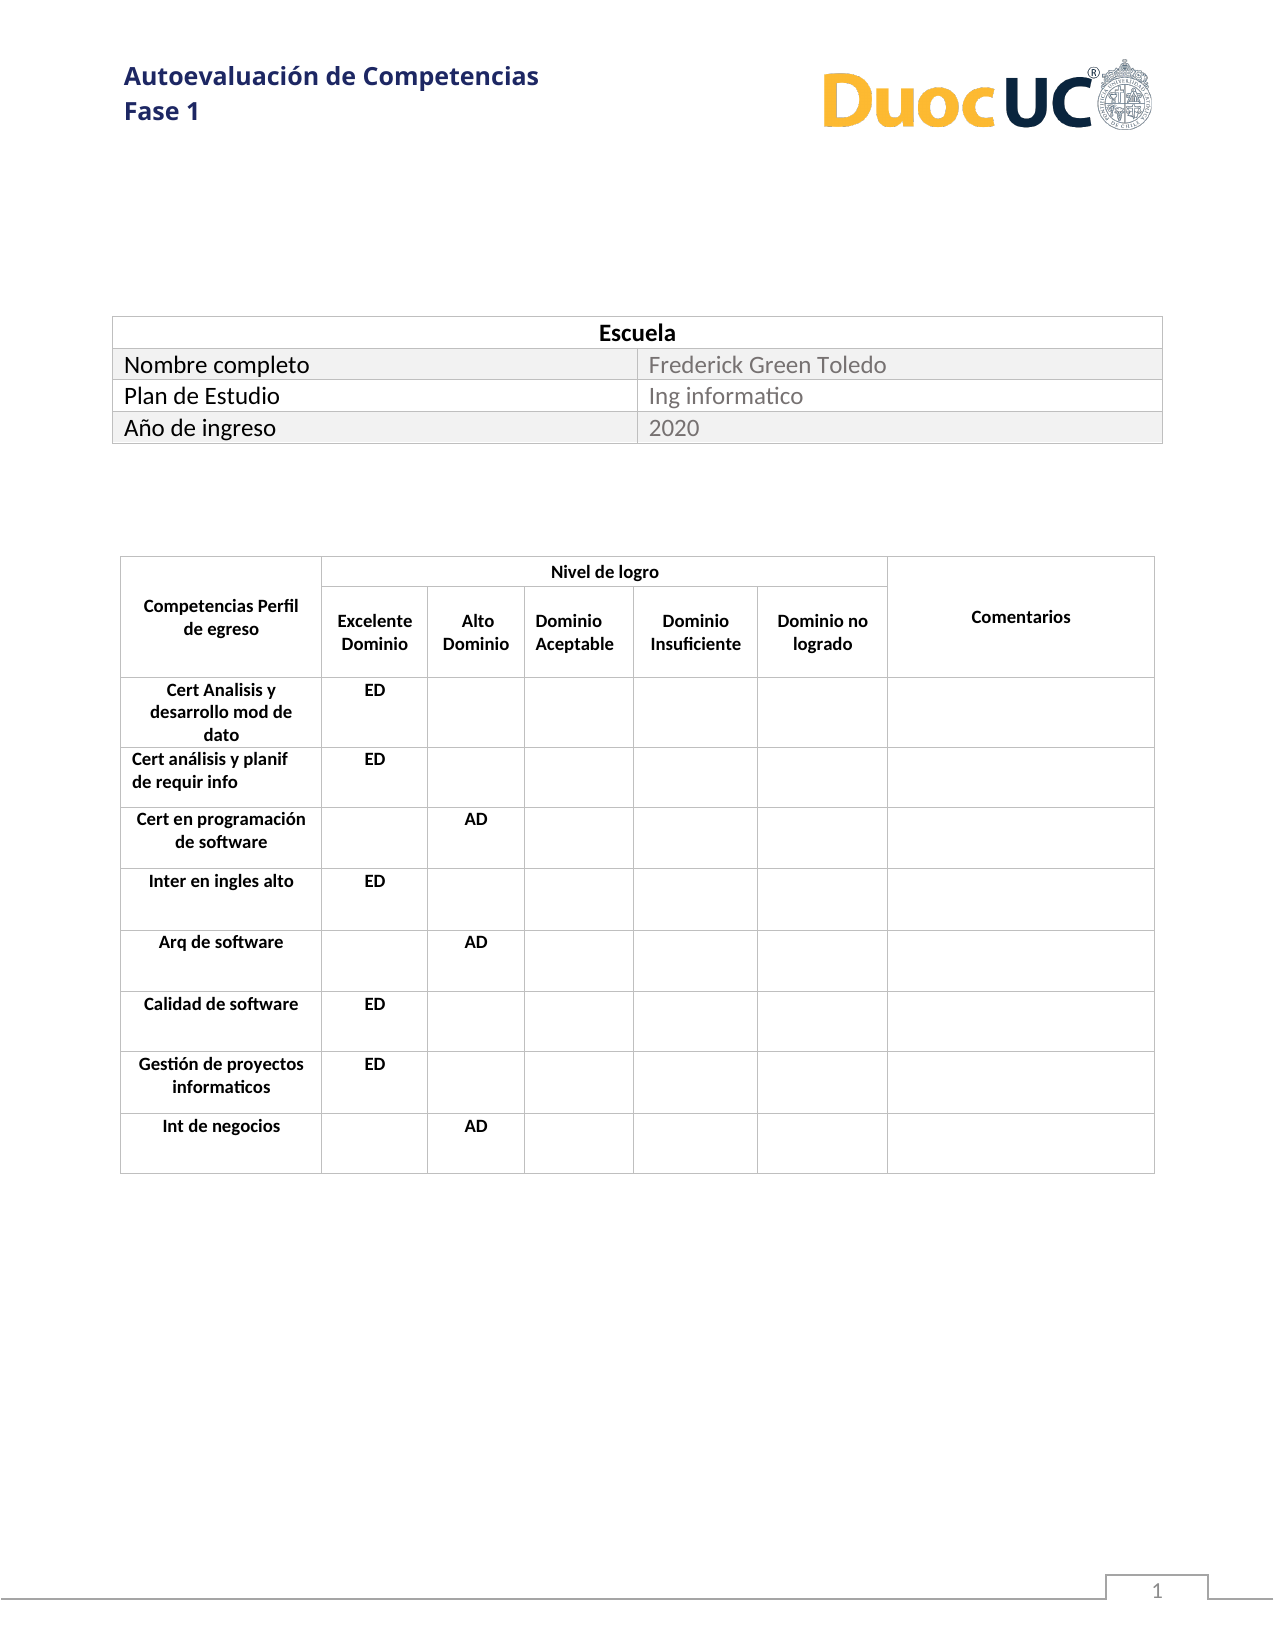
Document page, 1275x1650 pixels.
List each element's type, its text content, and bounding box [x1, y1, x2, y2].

table_cell [758, 678, 887, 747]
table_cell Cert análisis y planif de requir info [121, 748, 321, 807]
table_cell Cert Analisis y desarrollo mod de dato [121, 678, 321, 747]
table_cell [525, 748, 633, 807]
table_cell [322, 931, 427, 991]
table_cell Inter en ingles alto [121, 869, 321, 930]
table_cell [428, 1052, 524, 1113]
table_cell ED [322, 1052, 427, 1113]
table_cell [322, 808, 427, 868]
table_cell [888, 992, 1154, 1051]
table_cell [322, 1114, 427, 1173]
table_cell [758, 1052, 887, 1113]
table_cell [888, 678, 1154, 747]
table_cell Frederick Green Toledo [638, 349, 1162, 379]
table_cell Nombre completo [113, 349, 637, 379]
table_header Comentarios [888, 557, 1154, 677]
table_cell [758, 808, 887, 868]
table_cell [428, 678, 524, 747]
table_cell AD [428, 931, 524, 991]
table_cell Arq de software [121, 931, 321, 991]
table_cell Calidad de software [121, 992, 321, 1051]
table_cell ED [322, 678, 427, 747]
table_cell [634, 1052, 757, 1113]
table_cell [634, 748, 757, 807]
table_cell [428, 869, 524, 930]
table_cell Plan de Estudio [113, 380, 637, 411]
table_cell Dominio Insuficiente [634, 587, 757, 677]
table_cell [634, 808, 757, 868]
table_header Escuela [113, 317, 1162, 348]
table_header Nivel de logro [322, 557, 887, 586]
table_cell 2020 [638, 412, 1162, 442]
table_cell ED [322, 869, 427, 930]
table_cell [634, 931, 757, 991]
table_cell Año de ingreso [113, 412, 637, 442]
table_cell ED [322, 748, 427, 807]
table_cell [888, 931, 1154, 991]
table_cell Dominio no logrado [758, 587, 887, 677]
table_cell [525, 808, 633, 868]
table_cell [634, 678, 757, 747]
table_cell [525, 992, 633, 1051]
table_cell Ing informatico [638, 380, 1162, 411]
table_cell [888, 1052, 1154, 1113]
table_cell [758, 748, 887, 807]
table_cell Cert en programación de software [121, 808, 321, 868]
table_cell AD [428, 1114, 524, 1173]
table_header Competencias Perfil de egreso [121, 557, 321, 677]
table_cell [634, 1114, 757, 1173]
table_cell [428, 748, 524, 807]
table_cell [758, 931, 887, 991]
table_cell [634, 992, 757, 1051]
table_cell [525, 869, 633, 930]
table_cell [634, 869, 757, 930]
table_cell Alto Dominio [428, 587, 524, 677]
table_cell [525, 1052, 633, 1113]
table_cell Dominio Aceptable [525, 587, 633, 677]
table_cell [525, 1114, 633, 1173]
table_cell [888, 1114, 1154, 1173]
table_cell [525, 931, 633, 991]
table_cell Excelente Dominio [322, 587, 427, 677]
table_cell [888, 869, 1154, 930]
table_cell [758, 1114, 887, 1173]
table_cell [888, 748, 1154, 807]
table_cell [525, 678, 633, 747]
table_cell [758, 992, 887, 1051]
table_cell Gestión de proyectos informaticos [121, 1052, 321, 1113]
picture [824, 59, 1152, 130]
table_cell [758, 869, 887, 930]
table_cell [428, 992, 524, 1051]
table_cell Int de negocios [121, 1114, 321, 1173]
table_cell AD [428, 808, 524, 868]
table_cell ED [322, 992, 427, 1051]
table_cell [888, 808, 1154, 868]
